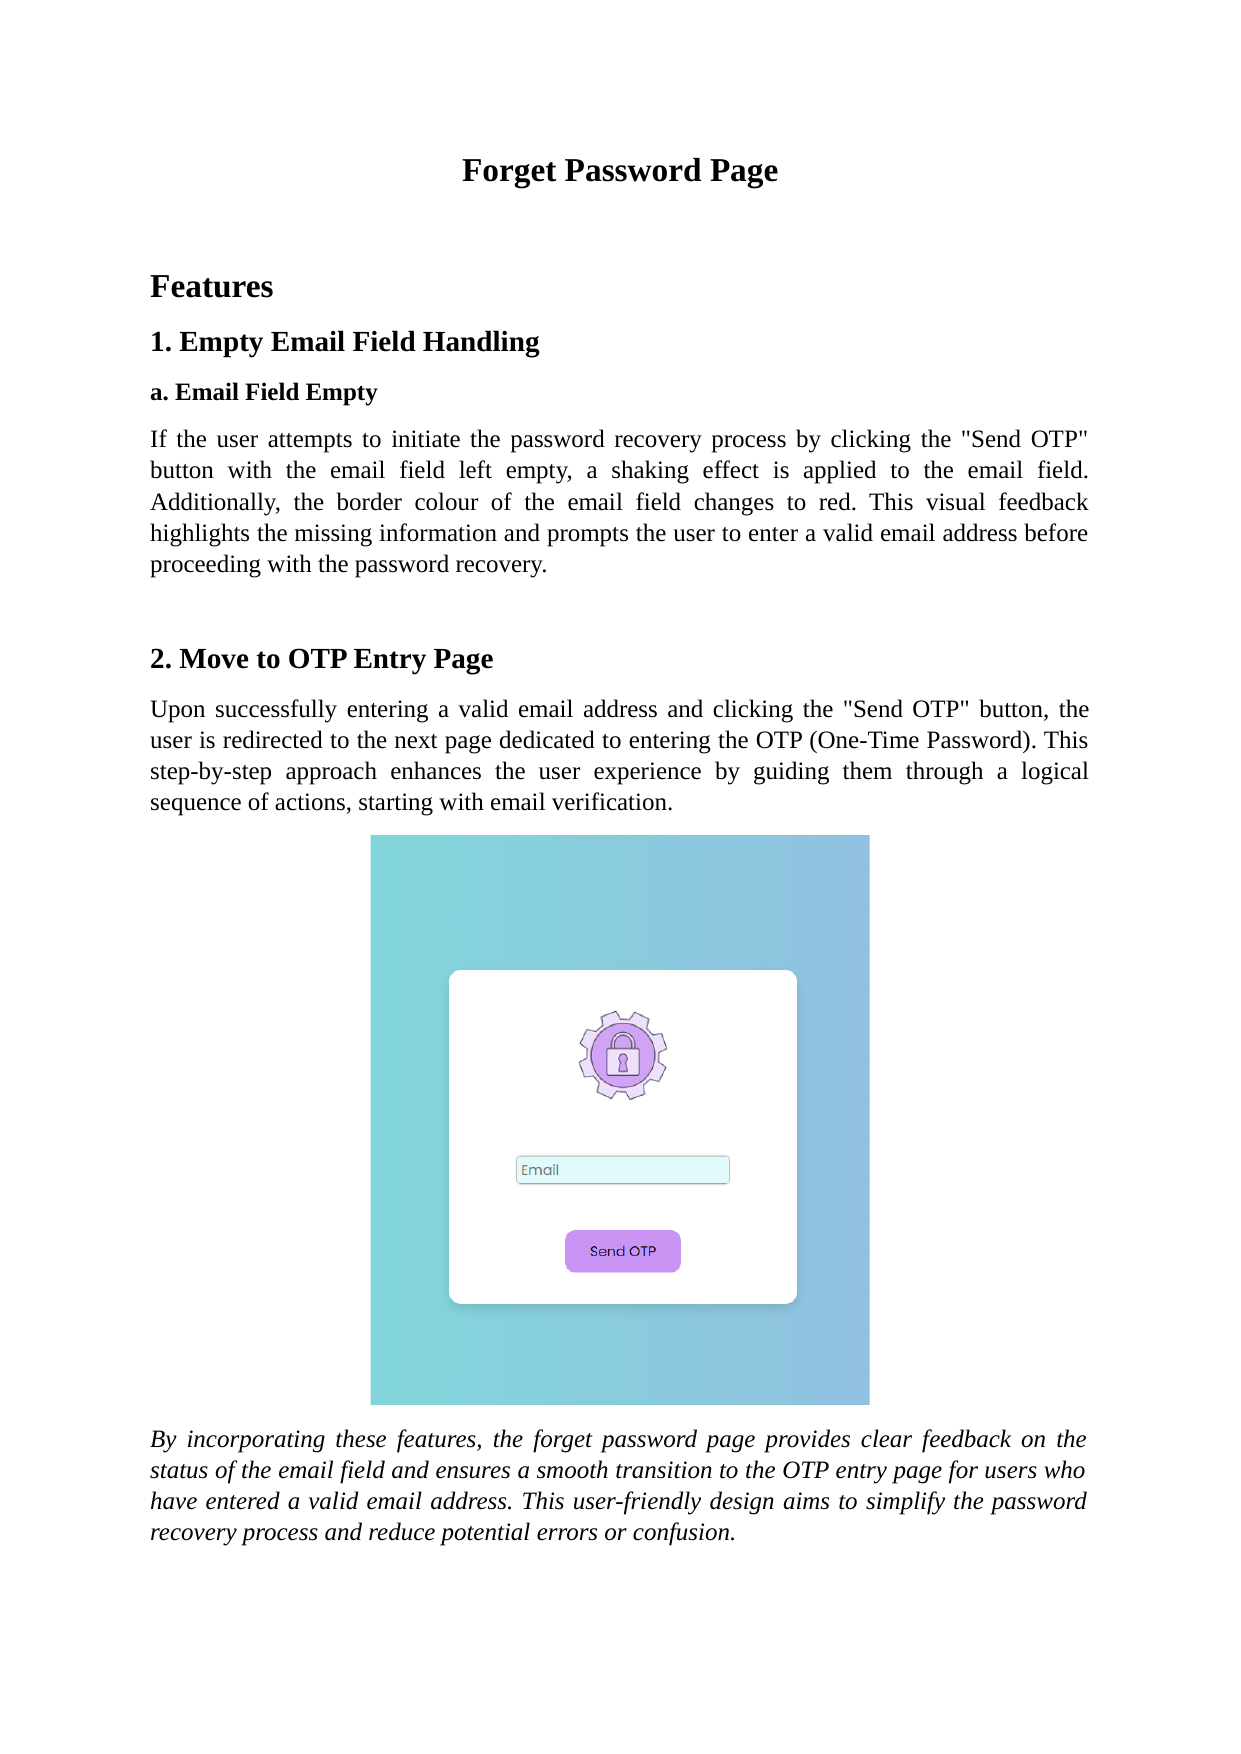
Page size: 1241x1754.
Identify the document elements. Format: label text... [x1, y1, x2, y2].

text If the user attempts to initiate the password recovery process by clicking the "Send OTP" button with the email field left empty, a shaking effect is applied to the email field. Additionally, the border colour of the email field changes to red. This visual feedback highlights the missing information and prompts the user to enter a valid email address before proceeding with the password recovery. [150, 424, 1090, 577]
text Upon successfully entering a valid email address and clicking the "Send OTP" button, the user is redirected to the next page dedicated to entering the OTP (One-Time Password). This step-by-step approach enhances the user experience by guiding them through a logical sequence of actions, starting with email verification. [150, 694, 1090, 816]
picture [370, 835, 870, 1405]
text By incorporating these features, the forget password page provides clear feedback on the status of the email field and ensures a smooth transition to the OTP entry page for users who have entered a valid email address. This user-friendly design aims to simplify the password recovery process and reduce potential errors or confusion. [150, 1424, 1090, 1546]
text Forget Password Page [150, 150, 1090, 188]
text 2. Move to OTP Entry Page [150, 642, 1090, 675]
text 1. Empty Email Field Handling [150, 324, 1090, 358]
text a. Email Field Empty [150, 377, 1090, 406]
text Features [150, 266, 1090, 304]
